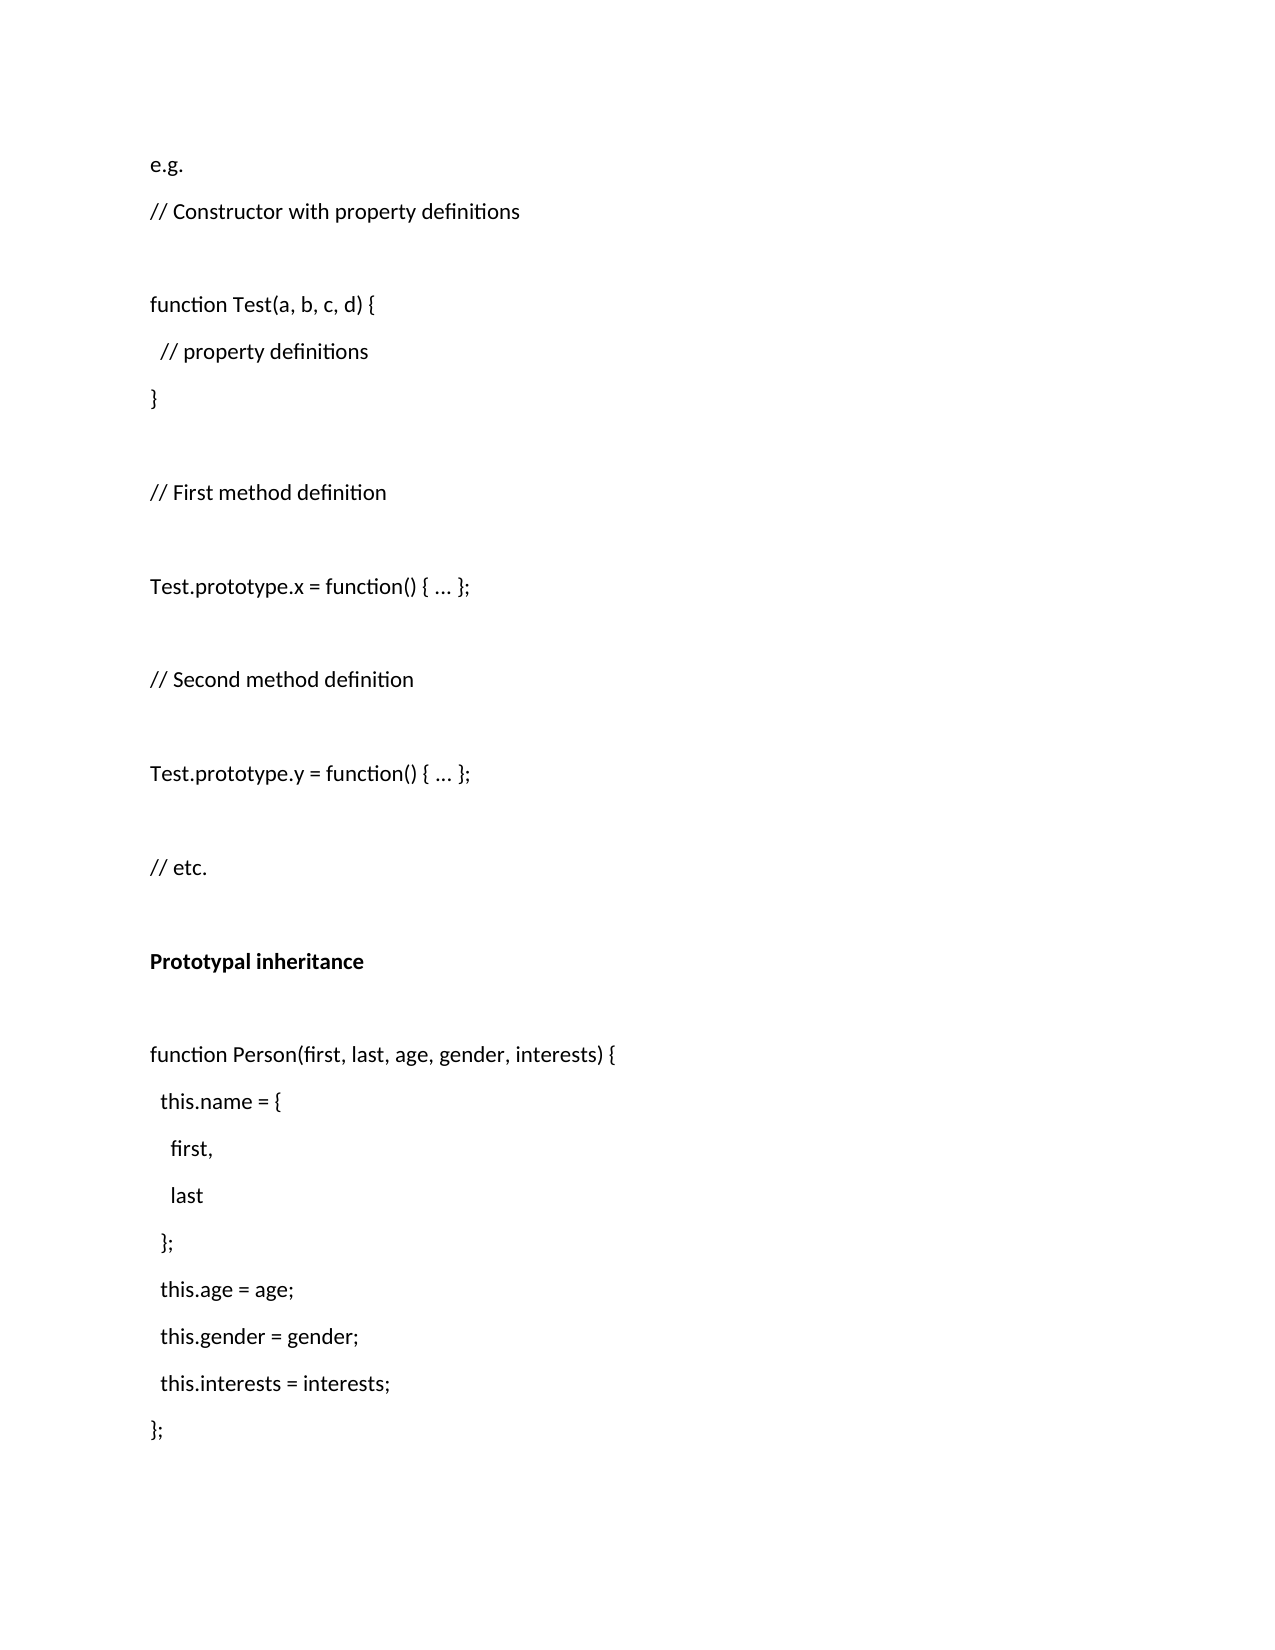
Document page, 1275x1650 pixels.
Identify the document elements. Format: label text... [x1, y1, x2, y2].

text last [150, 1181, 1125, 1209]
text Test.prototype.y = function() { ... }; [150, 759, 1125, 787]
text }; [150, 1416, 1125, 1444]
text Prototypal inheritance [150, 947, 1125, 975]
text } [150, 384, 1125, 412]
text Test.prototype.x = function() { ... }; [150, 572, 1125, 600]
text }; [150, 1228, 1125, 1256]
text e.g. [150, 150, 1125, 178]
text this.interests = interests; [150, 1369, 1125, 1397]
text this.name = { [150, 1087, 1125, 1116]
text // property definitions [150, 337, 1125, 366]
text // First method definition [150, 478, 1125, 506]
text this.age = age; [150, 1275, 1125, 1303]
text this.gender = gender; [150, 1322, 1125, 1350]
text first, [150, 1134, 1125, 1162]
text // Second method definition [150, 666, 1125, 694]
text function Test(a, b, c, d) { [150, 291, 1125, 319]
text function Person(first, last, age, gender, interests) { [150, 1041, 1125, 1069]
text // Constructor with property definitions [150, 197, 1125, 225]
text // etc. [150, 853, 1125, 881]
